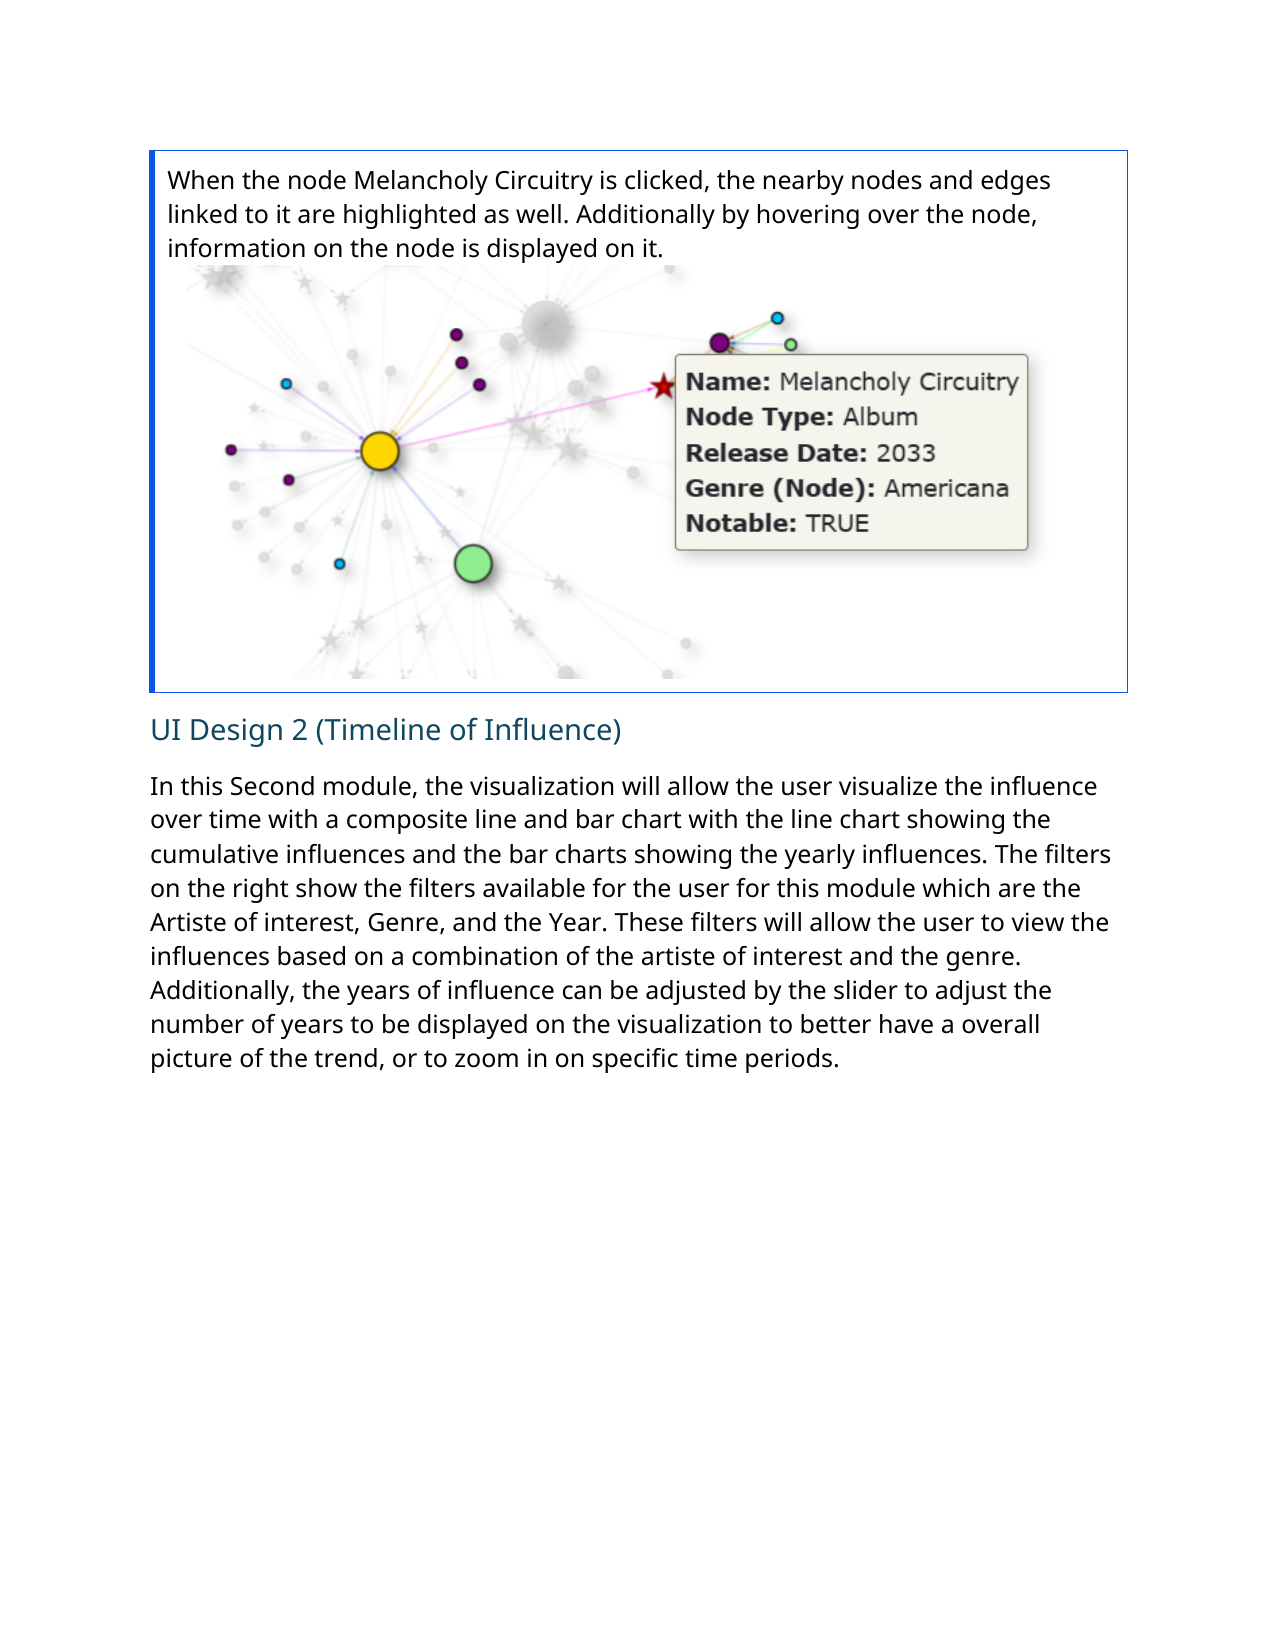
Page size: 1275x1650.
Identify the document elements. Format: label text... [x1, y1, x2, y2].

picture [186, 265, 1061, 679]
text In this Second module, the visualization will allow the user visualize the influence over time with a composite line and bar chart with the line chart showing the cumulative influences and the bar charts showing the yearly influences. The filters on the right show the filters available for the user for this module which are the Artiste of interest, Genre, and the Year. These filters will allow the user to view the influences based on a combination of the artiste of interest and the genre. Additionally, the years of influence can be adjusted by the slider to adjust the number of years to be displayed on the visualization to better have a overall picture of the trend, or to zoom in on specific time periods. [150, 768, 1125, 1075]
subtitle UI Design 2 (Timeline of Influence) [150, 710, 1125, 749]
table_cell When the node Melancholy Circuitry is clicked, the nearby nodes and edges linked to it are highlighted as well. Additionally by hovering over the node, information on the node is displayed on it. [155, 151, 1127, 692]
